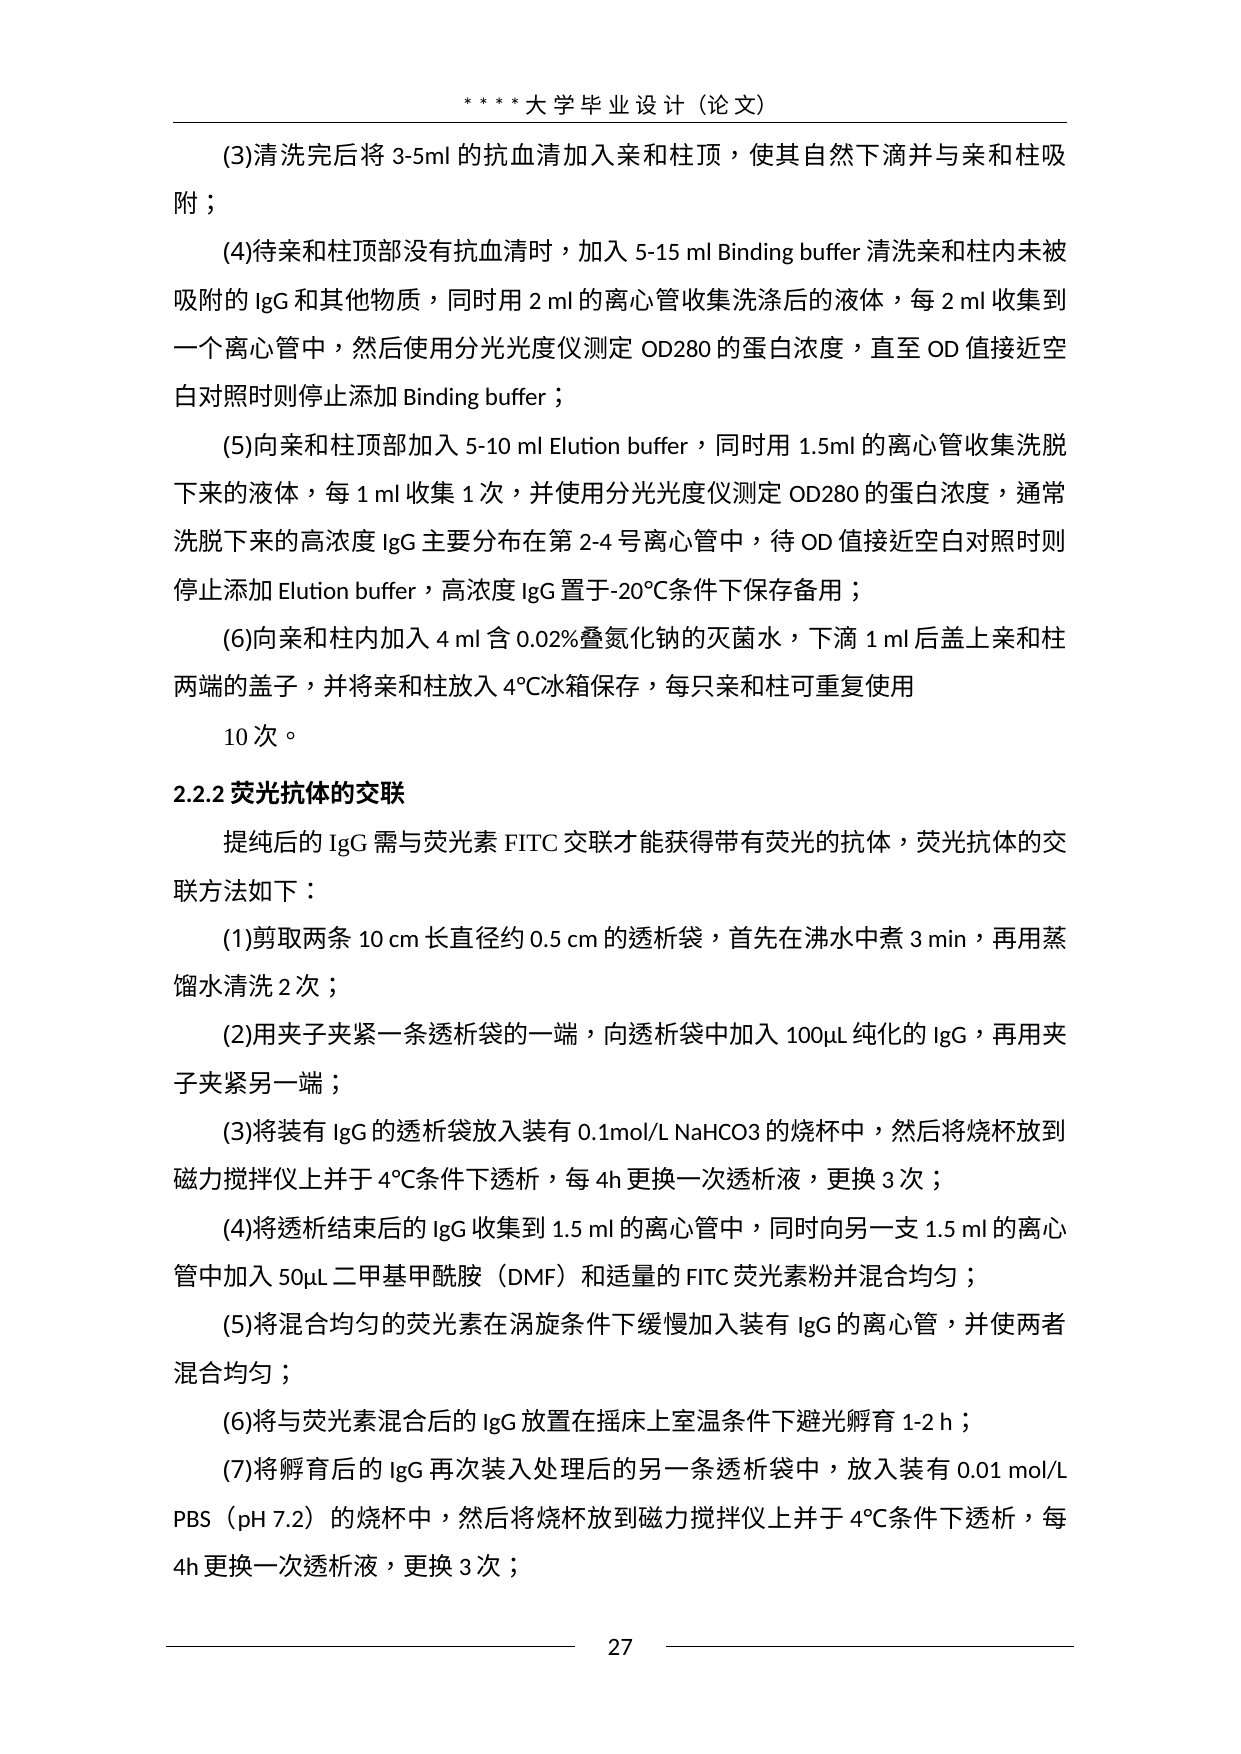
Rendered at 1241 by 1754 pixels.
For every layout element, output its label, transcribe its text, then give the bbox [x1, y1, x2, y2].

text 10次。 [173, 703, 1067, 751]
text 提纯后的IgG需与荧光素FITC交联才能获得带有荧光的抗体，荧光抗体的交联方法如下： [173, 809, 1067, 906]
text (1)剪取两条10 cm长直径约0.5 cm的透析袋，首先在沸水中煮3 min，再用蒸馏水清洗2次； [173, 906, 1067, 1003]
subtitle 2.2.2 荧光抗体的交联 [173, 776, 1067, 809]
text (6)向亲和柱内加入4 ml含0.02%叠氮化钠的灭菌水，下滴1 ml后盖上亲和柱两端的盖子，并将亲和柱放入4℃冰箱保存，每只亲和柱可重复使用 [173, 606, 1067, 703]
text (5)将混合均匀的荧光素在涡旋条件下缓慢加入装有IgG的离心管，并使两者混合均匀； [173, 1293, 1067, 1389]
text (7)将孵育后的IgG再次装入处理后的另一条透析袋中，放入装有0.01 mol/L PBS（pH 7.2）的烧杯中，然后将烧杯放到磁力搅拌仪上并于4℃条件下透析，每4h更换一次透析液，更换3次； [173, 1438, 1067, 1583]
text (4)将透析结束后的IgG收集到1.5 ml的离心管中，同时向另一支1.5 ml的离心管中加入50μL二甲基甲酰胺（DMF）和适量的FITC荧光素粉并混合均匀； [173, 1196, 1067, 1293]
text (6)将与荧光素混合后的IgG放置在摇床上室温条件下避光孵育1-2 h； [173, 1389, 1067, 1438]
text (3)将装有IgG的透析袋放入装有0.1mol/L NaHCO3的烧杯中，然后将烧杯放到磁力搅拌仪上并于4℃条件下透析，每4h更换一次透析液，更换3次； [173, 1099, 1067, 1196]
text (4)待亲和柱顶部没有抗血清时，加入5-15 ml Binding buffer清洗亲和柱内未被吸附的IgG和其他物质，同时用2 ml的离心管收集洗涤后的液体，每2 ml收集到一个离心管中，然后使用分光光度仪测定OD280的蛋白浓度，直至OD值接近空白对照时则停止添加Binding buffer； [173, 220, 1067, 413]
text (2)用夹子夹紧一条透析袋的一端，向透析袋中加入100μL纯化的IgG，再用夹子夹紧另一端； [173, 1003, 1067, 1099]
text (3)清洗完后将3-5ml的抗血清加入亲和柱顶，使其自然下滴并与亲和柱吸附； [173, 123, 1067, 220]
text (5)向亲和柱顶部加入5-10 ml Elution buffer，同时用1.5ml的离心管收集洗脱下来的液体，每1 ml收集1次，并使用分光光度仪测定OD280的蛋白浓度，通常洗脱下来的高浓度IgG主要分布在第2-4号离心管中，待OD值接近空白对照时则停止添加Elution buffer，高浓度IgG置于-20℃条件下保存备用； [173, 413, 1067, 606]
